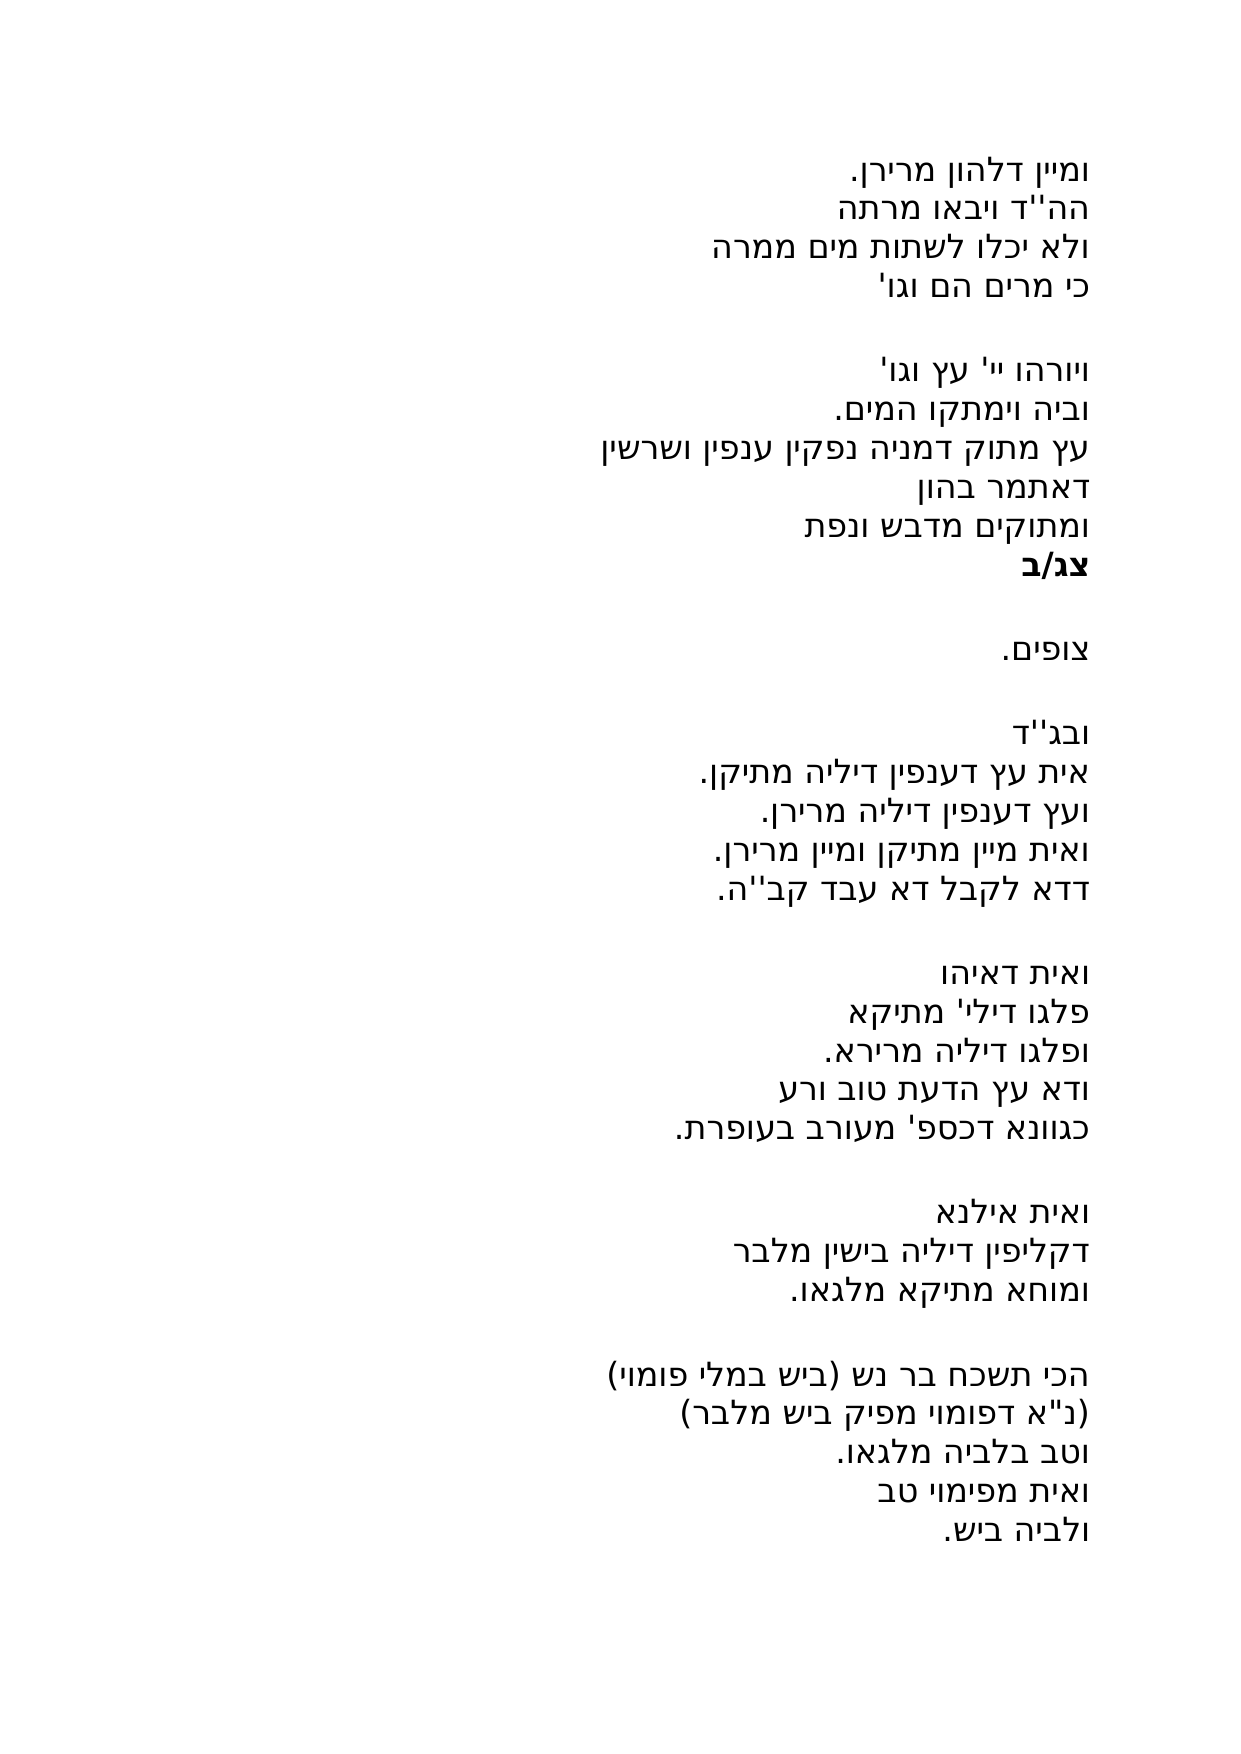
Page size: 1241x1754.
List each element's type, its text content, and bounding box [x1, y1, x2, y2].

text ובג''ד אית עץ דענפין דיליה מתיקן. ועץ דענפין דיליה מרירן. ואית מיין מתיקן ומיין מרירן. דדא לקבל דא עבד קב''ה. [150, 714, 1090, 908]
text ואית דאיהו פלגו דילי' מתיקא ופלגו דיליה מרירא. ודא עץ הדעת טוב ורע כגוונא דכספ' מעורב בעופרת. [150, 953, 1090, 1148]
text צג/ב [150, 545, 1090, 584]
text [150, 150, 1090, 305]
text ויורהו יי' עץ וגו' וביה וימתקו המים. עץ מתוק דמניה נפקין ענפין ושרשין דאתמר בהון ומתוקים מדבש ונפת [150, 351, 1090, 545]
text ואית אילנא דקליפין דיליה בישין מלבר ומוחא מתיקא מלגאו. [150, 1193, 1090, 1309]
text צופים. [150, 629, 1090, 668]
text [150, 1355, 1090, 1549]
